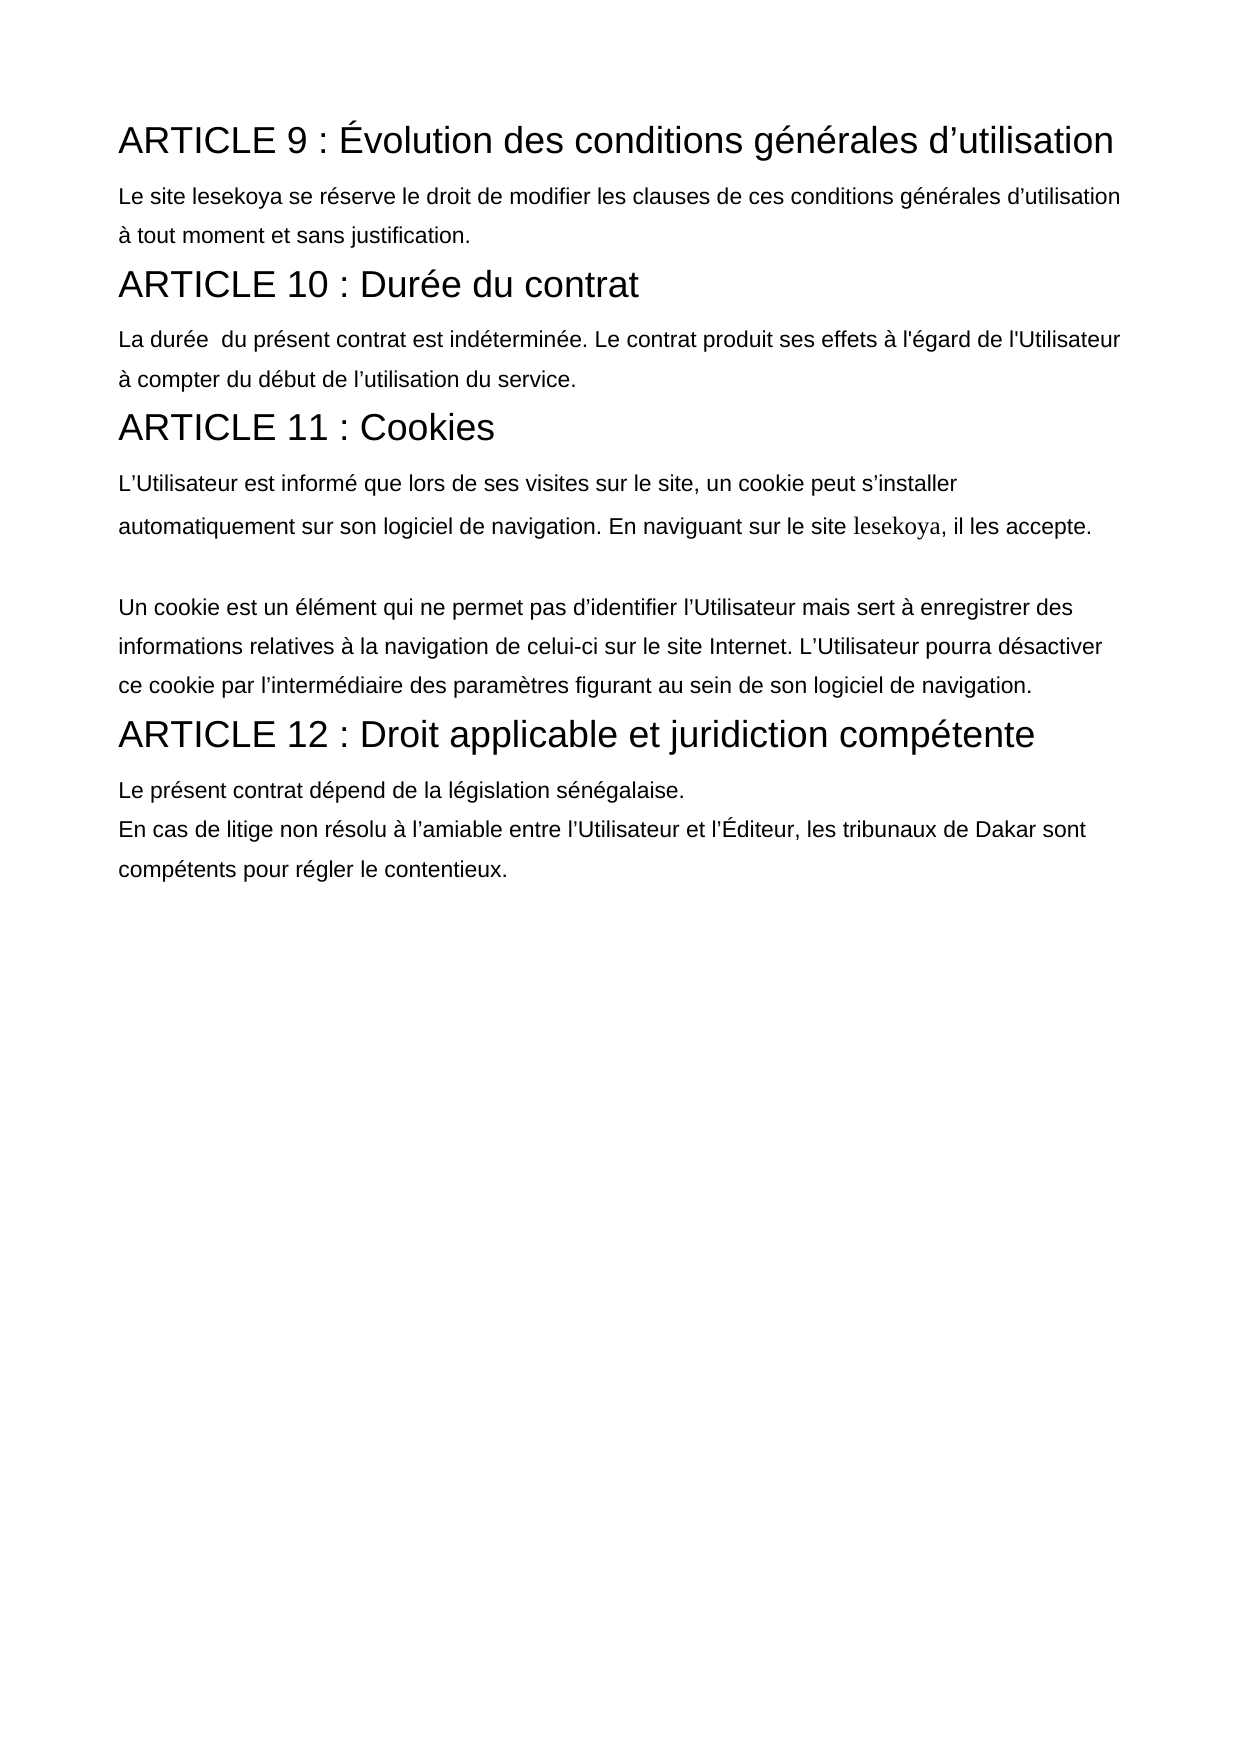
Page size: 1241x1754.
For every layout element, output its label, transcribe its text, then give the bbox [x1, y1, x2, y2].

text Le site lesekoya se réserve le droit de modifier les clauses de ces conditions générales d’utilisation à tout moment et sans justification. [118, 183, 1122, 249]
text Un cookie est un élément qui ne permet pas d’identifier l’Utilisateur mais sert à enregistrer des informations relatives à la navigation de celui-ci sur le site Internet. L’Utilisateur pourra désactiver ce cookie par l’intermédiaire des paramètres figurant au sein de son logiciel de navigation. [118, 593, 1122, 699]
subtitle ARTICLE 9 : Évolution des conditions générales d’utilisation [118, 118, 1122, 161]
text En cas de litige non résolu à l’amiable entre l’Utilisateur et l’Éditeur, les tribunaux de Dakar sont compétents pour régler le contentieux. [118, 816, 1122, 882]
text Le présent contrat dépend de la législation sénégalaise. [118, 777, 1122, 803]
subtitle ARTICLE 12 : Droit applicable et juridiction compétente [118, 712, 1122, 755]
text La durée du présent contrat est indéterminée. Le contrat produit ses effets à l'égard de l'Utilisateur à compter du début de l’utilisation du service. [118, 326, 1122, 392]
text ARTICLE 11 : Cookies [118, 405, 1122, 448]
text L’Utilisateur est informé que lors de ses visites sur le site, un cookie peut s’installer automatiquement sur son logiciel de navigation. En naviguant sur le site lesekoya, il les accepte. [118, 470, 1122, 539]
subtitle ARTICLE 10 : Durée du contrat [118, 262, 1122, 305]
